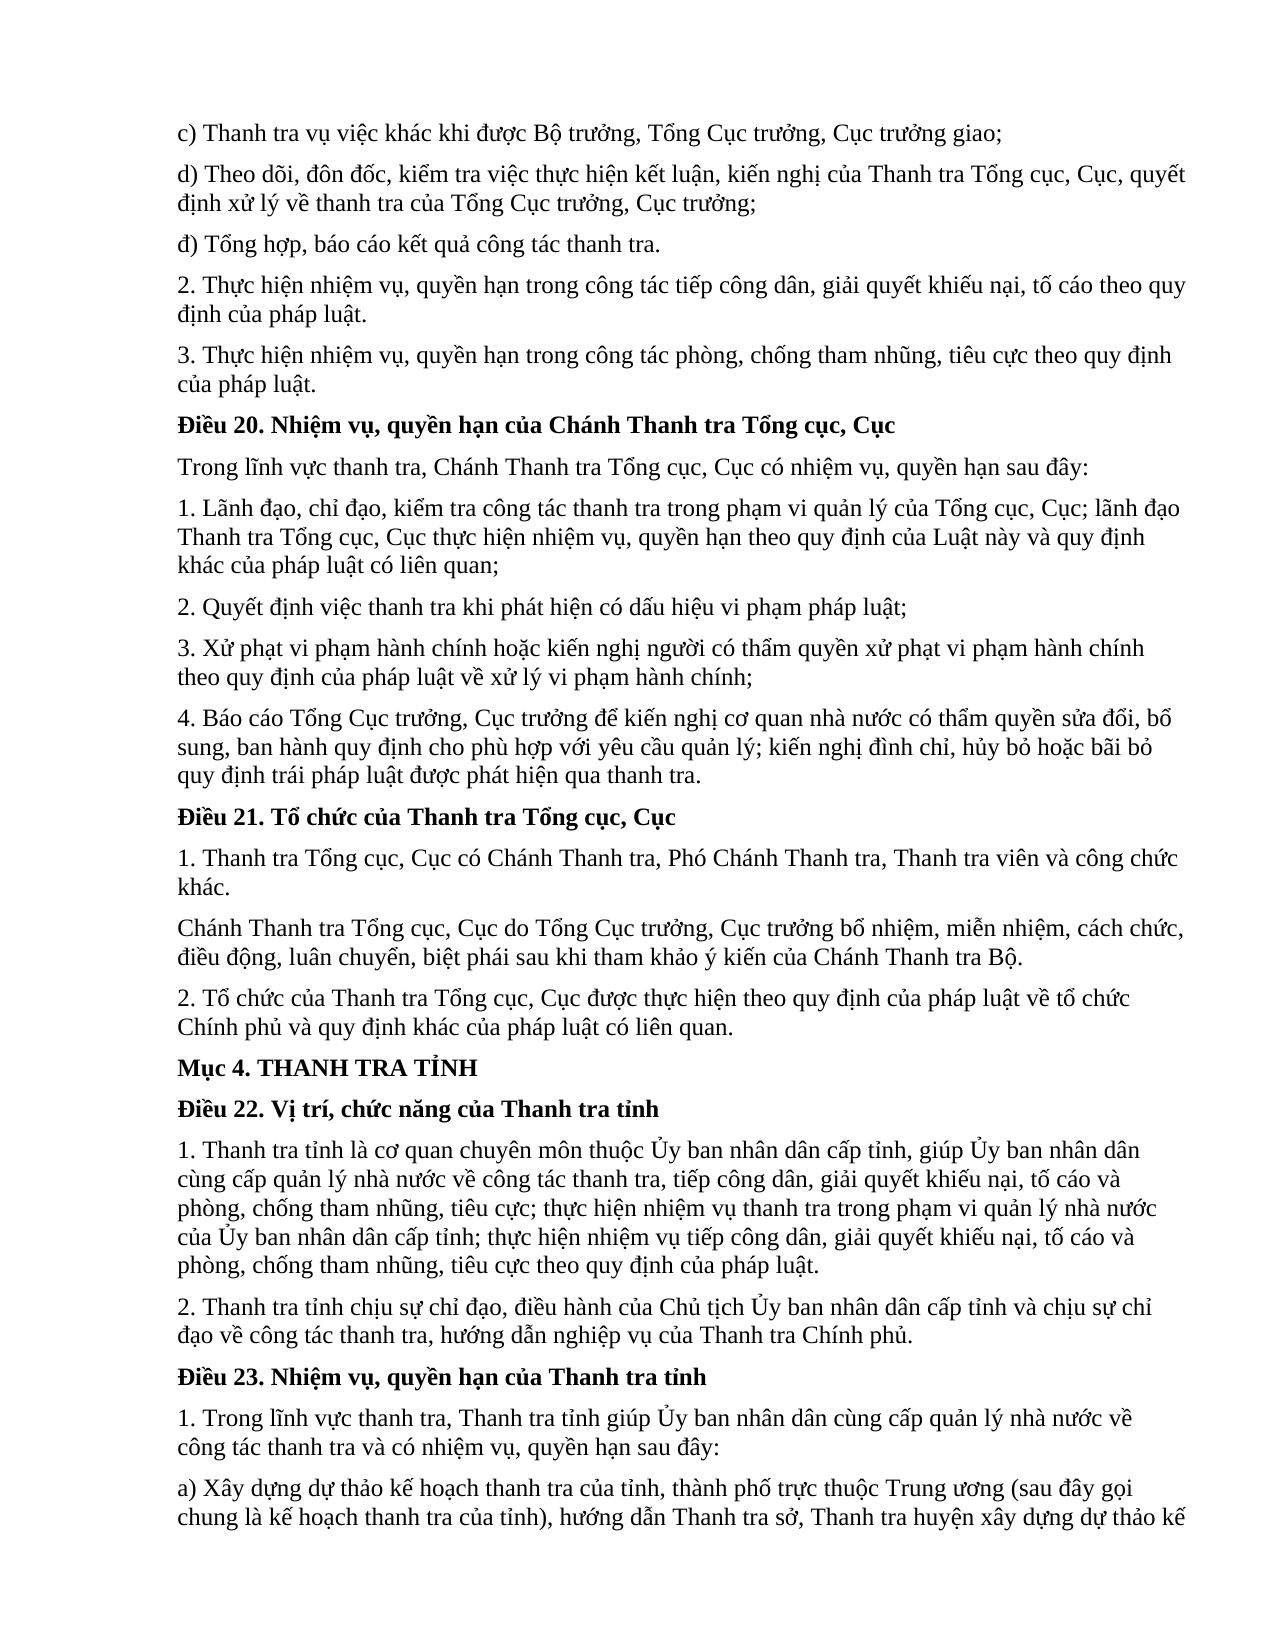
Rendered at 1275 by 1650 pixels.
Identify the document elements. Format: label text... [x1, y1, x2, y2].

text 1. Thanh tra Tổng cục, Cục có Chánh Thanh tra, Phó Chánh Thanh tra, Thanh tra viên và công chức khác. [177, 843, 1186, 901]
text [177, 1473, 1186, 1531]
text Điều 22. Vị trí, chức năng của Thanh tra tỉnh [177, 1094, 1186, 1123]
text 3. Xử phạt vi phạm hành chính hoặc kiến nghị người có thẩm quyền xử phạt vi phạm hành chính theo quy định của pháp luật về xử lý vi phạm hành chính; [177, 633, 1186, 691]
text 1. Thanh tra tỉnh là cơ quan chuyên môn thuộc Ủy ban nhân dân cấp tỉnh, giúp Ủy ban nhân dân cùng cấp quản lý nhà nước về công tác thanh tra, tiếp công dân, giải quyết khiếu nại, tố cáo và phòng, chống tham nhũng, tiêu cực; thực hiện nhiệm vụ thanh tra trong phạm vi quản lý nhà nước của Ủy ban nhân dân cấp tỉnh; thực hiện nhiệm vụ tiếp công dân, giải quyết khiếu nại, tố cáo và phòng, chống tham nhũng, tiêu cực theo quy định của pháp luật. [177, 1136, 1186, 1279]
text 1. Lãnh đạo, chỉ đạo, kiểm tra công tác thanh tra trong phạm vi quản lý của Tổng cục, Cục; lãnh đạo Thanh tra Tổng cục, Cục thực hiện nhiệm vụ, quyền hạn theo quy định của Luật này và quy định khác của pháp luật có liên quan; [177, 493, 1186, 579]
text c) Thanh tra vụ việc khác khi được Bộ trưởng, Tổng Cục trưởng, Cục trưởng giao; [177, 118, 1186, 147]
text 2. Quyết định việc thanh tra khi phát hiện có dấu hiệu vi phạm pháp luật; [177, 592, 1186, 621]
text 2. Thanh tra tỉnh chịu sự chỉ đạo, điều hành của Chủ tịch Ủy ban nhân dân cấp tỉnh và chịu sự chỉ đạo về công tác thanh tra, hướng dẫn nghiệp vụ của Thanh tra Chính phủ. [177, 1292, 1186, 1349]
text 2. Tổ chức của Thanh tra Tổng cục, Cục được thực hiện theo quy định của pháp luật về tổ chức Chính phủ và quy định khác của pháp luật có liên quan. [177, 983, 1186, 1041]
text 1. Trong lĩnh vực thanh tra, Thanh tra tỉnh giúp Ủy ban nhân dân cùng cấp quản lý nhà nước về công tác thanh tra và có nhiệm vụ, quyền hạn sau đây: [177, 1403, 1186, 1461]
text 4. Báo cáo Tổng Cục trưởng, Cục trưởng để kiến nghị cơ quan nhà nước có thẩm quyền sửa đổi, bổ sung, ban hành quy định cho phù hợp với yêu cầu quản lý; kiến nghị đình chỉ, hủy bỏ hoặc bãi bỏ quy định trái pháp luật được phát hiện qua thanh tra. [177, 703, 1186, 789]
text Điều 23. Nhiệm vụ, quyền hạn của Thanh tra tỉnh [177, 1362, 1186, 1391]
text đ) Tổng hợp, báo cáo kết quả công tác thanh tra. [177, 229, 1186, 258]
text Chánh Thanh tra Tổng cục, Cục do Tổng Cục trưởng, Cục trưởng bổ nhiệm, miễn nhiệm, cách chức, điều động, luân chuyển, biệt phái sau khi tham khảo ý kiến của Chánh Thanh tra Bộ. [177, 913, 1186, 971]
text 2. Thực hiện nhiệm vụ, quyền hạn trong công tác tiếp công dân, giải quyết khiếu nại, tố cáo theo quy định của pháp luật. [177, 271, 1186, 328]
text Điều 21. Tổ chức của Thanh tra Tổng cục, Cục [177, 802, 1186, 831]
text Mục 4. THANH TRA TỈNH [177, 1053, 1186, 1082]
text Điều 20. Nhiệm vụ, quyền hạn của Chánh Thanh tra Tổng cục, Cục [177, 411, 1186, 439]
text d) Theo dõi, đôn đốc, kiểm tra việc thực hiện kết luận, kiến nghị của Thanh tra Tổng cục, Cục, quyết định xử lý về thanh tra của Tổng Cục trưởng, Cục trưởng; [177, 159, 1186, 217]
text Trong lĩnh vực thanh tra, Chánh Thanh tra Tổng cục, Cục có nhiệm vụ, quyền hạn sau đây: [177, 452, 1186, 481]
text 3. Thực hiện nhiệm vụ, quyền hạn trong công tác phòng, chống tham nhũng, tiêu cực theo quy định của pháp luật. [177, 341, 1186, 398]
